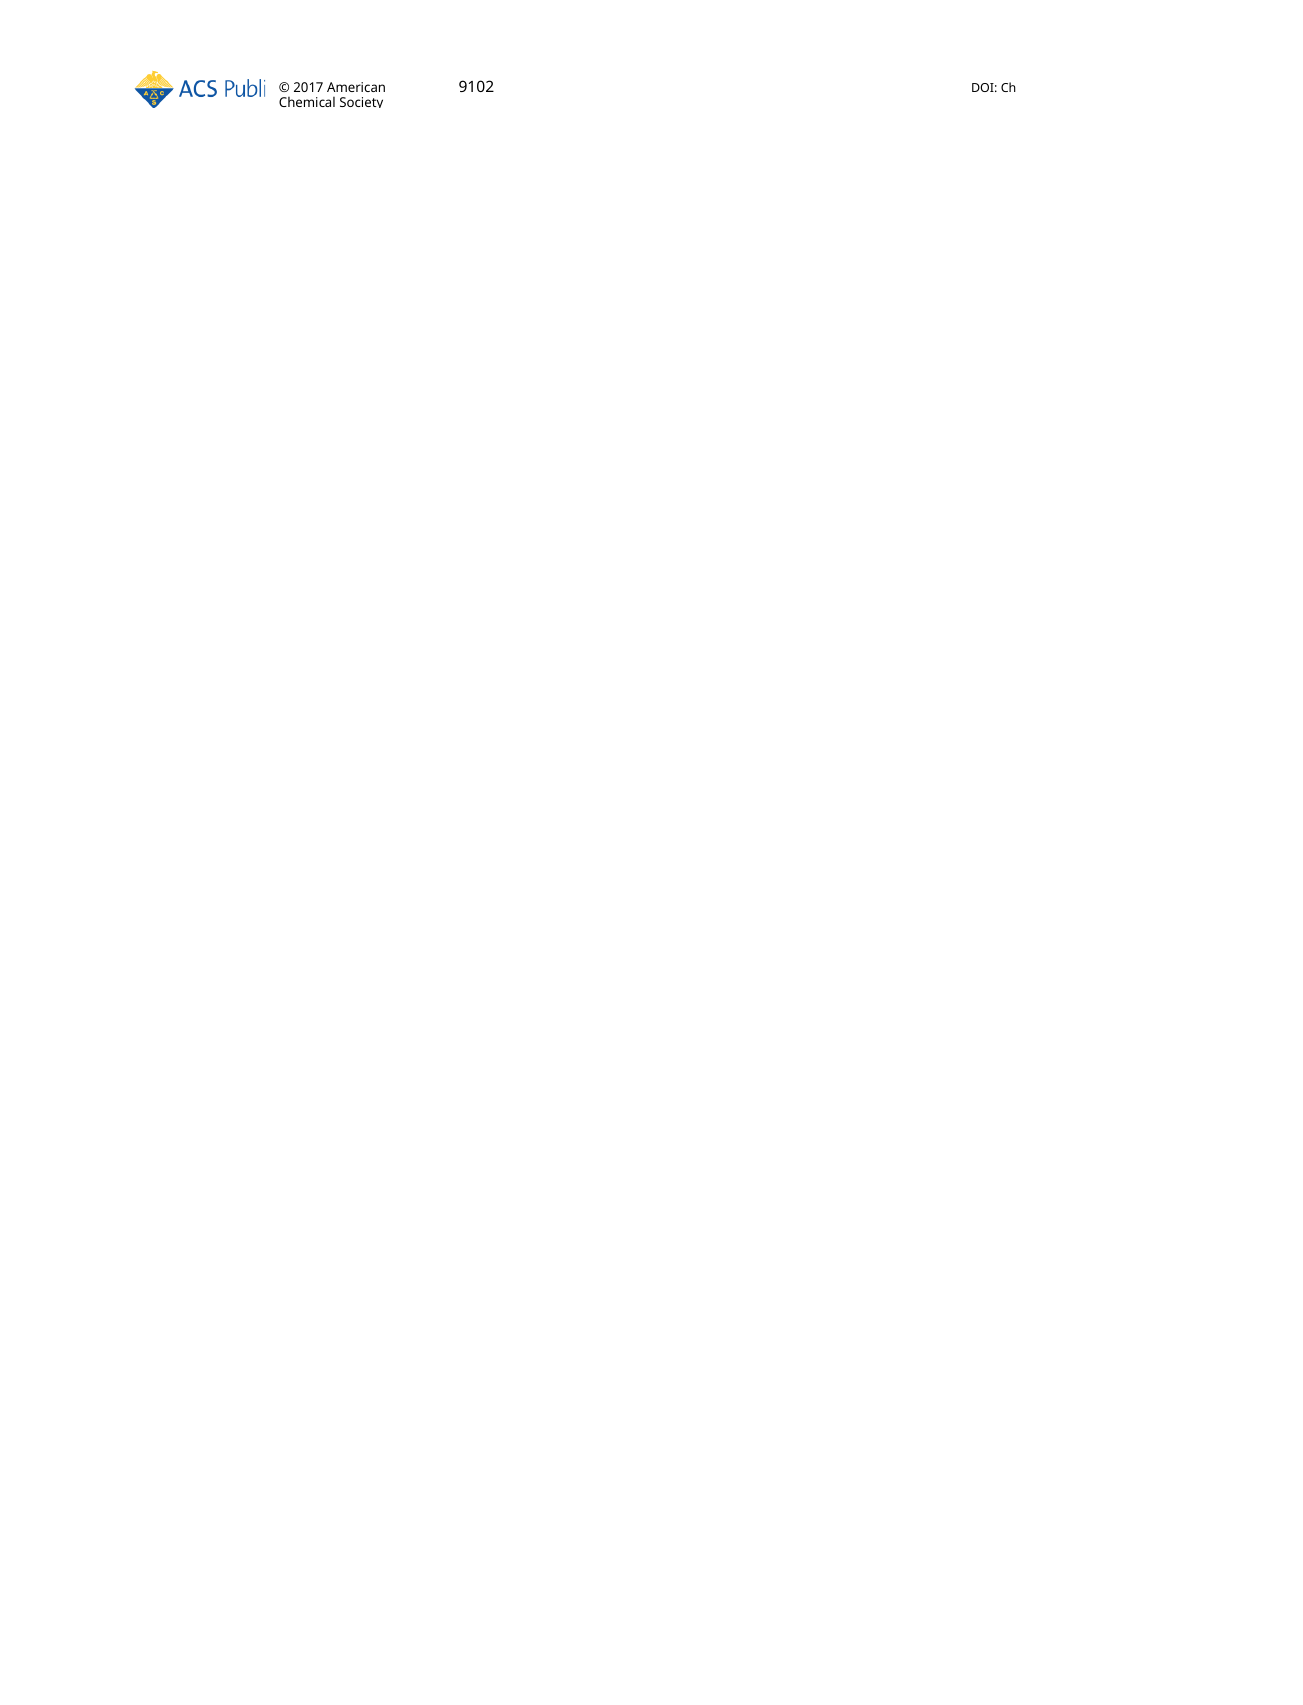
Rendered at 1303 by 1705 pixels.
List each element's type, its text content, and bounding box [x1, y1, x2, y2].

table_cell [115, 62, 265, 108]
table_cell 9102 [416, 62, 867, 108]
picture [133, 70, 266, 108]
table_cell DOI: Ch [867, 62, 1168, 108]
table_cell © 2017 American Chemical Society [265, 62, 416, 108]
